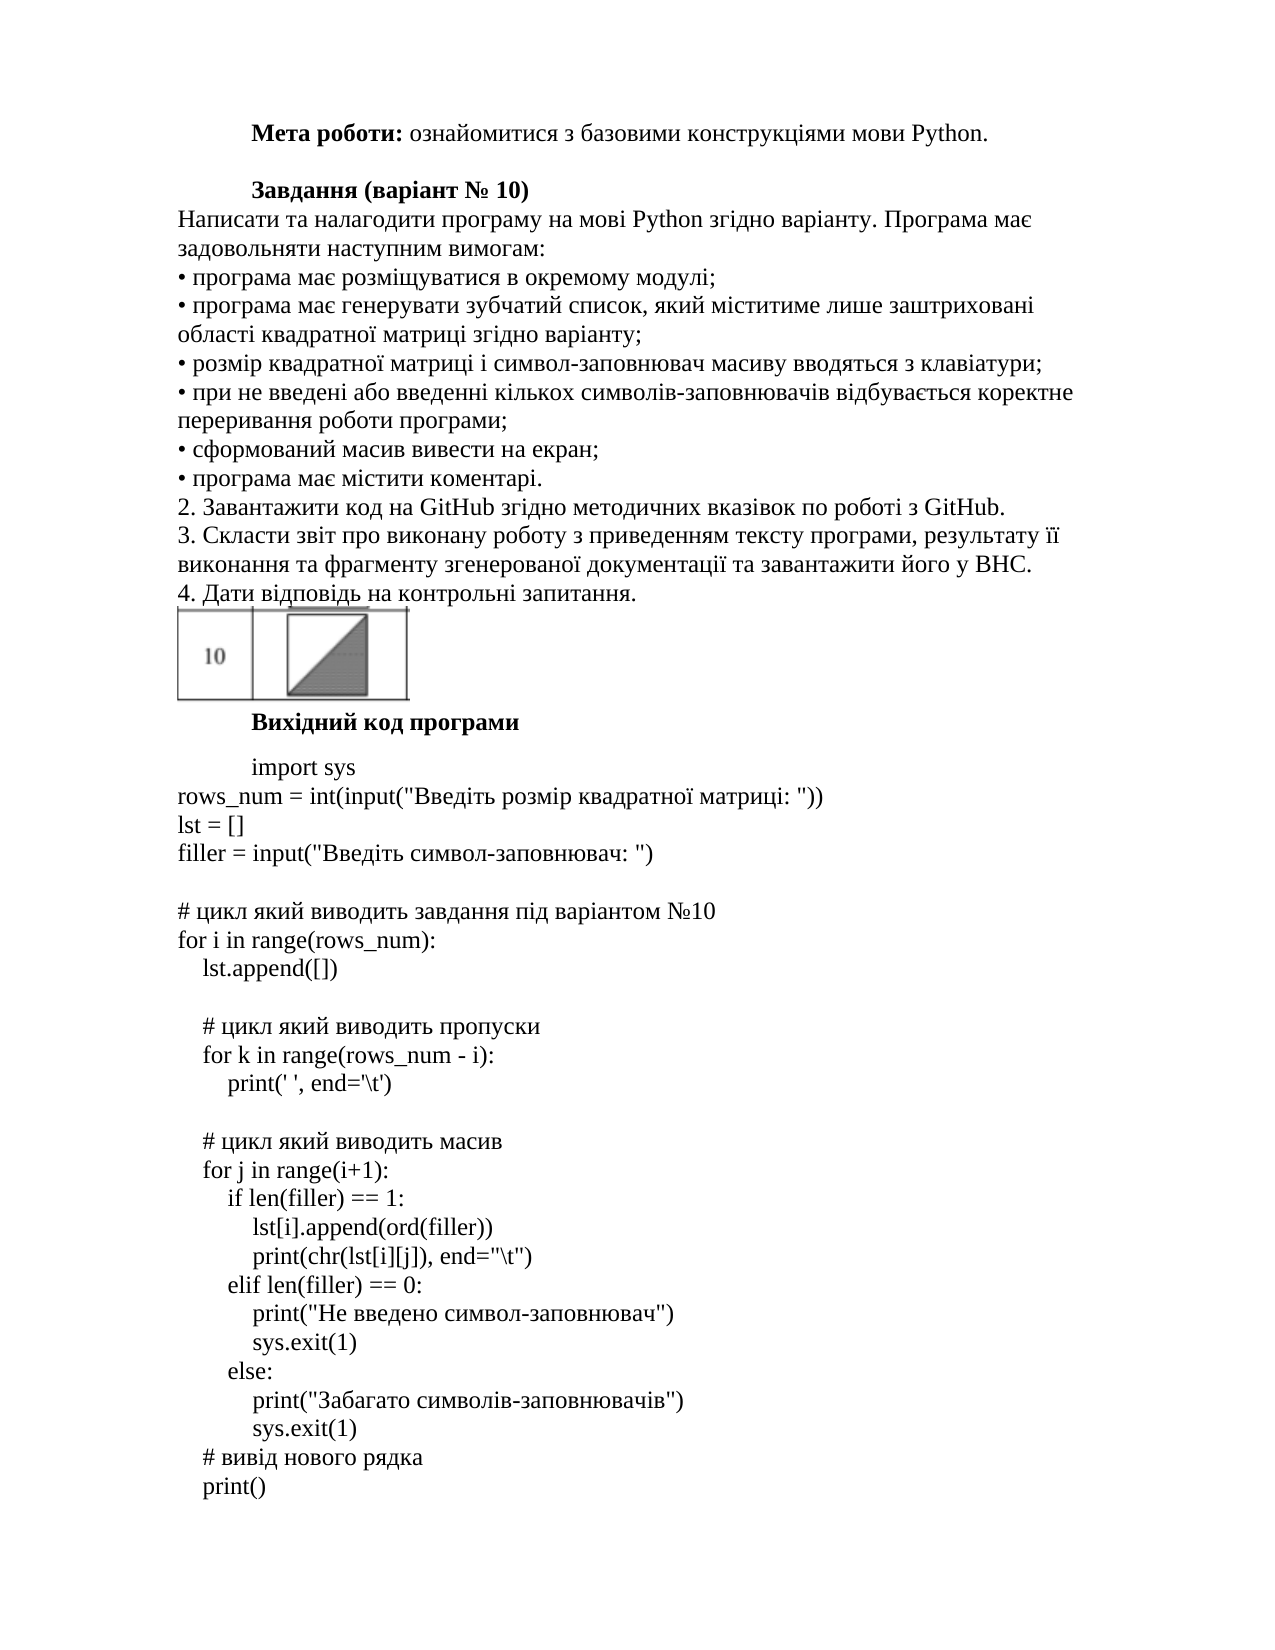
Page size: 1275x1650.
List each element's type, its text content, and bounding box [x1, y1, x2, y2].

text задовольняти наступним вимогам: [177, 233, 1186, 262]
text переривання роботи програми; [177, 406, 1186, 434]
text import sys rows_num = int(input("Введіть розмір квадратної матриці: ")) lst = [] filler = input("Введіть символ-заповнювач: ") # цикл який виводить завдання під варіантом №10 for i in range(rows_num): lst.append([]) # цикл який виводить пропуски for k in range(rows_num - i): print(' ', end='\t') # цикл який виводить масив for j in range(i+1): if len(filler) == 1: lst[i].append(ord(filler)) print(chr(lst[i][j]), end="\t") elif len(filler) == 0: print("Не введено символ-заповнювач") sys.exit(1) else: print("Забагато символів-заповнювачів") sys.exit(1) # вивід нового рядка print() [177, 752, 1186, 1500]
text виконання та фрагменту згенерованої документації та завантажити його у ВНС. [177, 549, 1186, 578]
text Мета роботи: ознайомитися з базовими конструкціями мови Python. [177, 118, 1186, 147]
text • програма має генерувати зубчатий список, який міститиме лише заштриховані [177, 291, 1186, 319]
text • сформований масив вивести на екран; [177, 434, 1186, 463]
text • програма має містити коментарі. [177, 463, 1186, 492]
text 3. Скласти звіт про виконану роботу з приведенням тексту програми, результату її [177, 521, 1186, 549]
picture [177, 606, 410, 707]
text 2. Завантажити код на GitHub згідно методичних вказівок по роботі з GitHub. [177, 492, 1186, 521]
text Написати та налагодити програму на мові Python згідно варіанту. Програма має [177, 204, 1186, 233]
text 4. Дати відповідь на контрольні запитання. [177, 578, 1186, 607]
text Вихідний код програми [177, 707, 1186, 736]
text • програма має розміщуватися в окремому модулі; [177, 262, 1186, 291]
text • при не введені або введенні кількох символів-заповнювачів відбувається коректне [177, 377, 1186, 406]
text області квадратної матриці згідно варіанту; [177, 319, 1186, 348]
text • розмір квадратної матриці і символ-заповнювач масиву вводяться з клавіатури; [177, 348, 1186, 377]
text Завдання (варіант № 10) [177, 176, 1186, 204]
